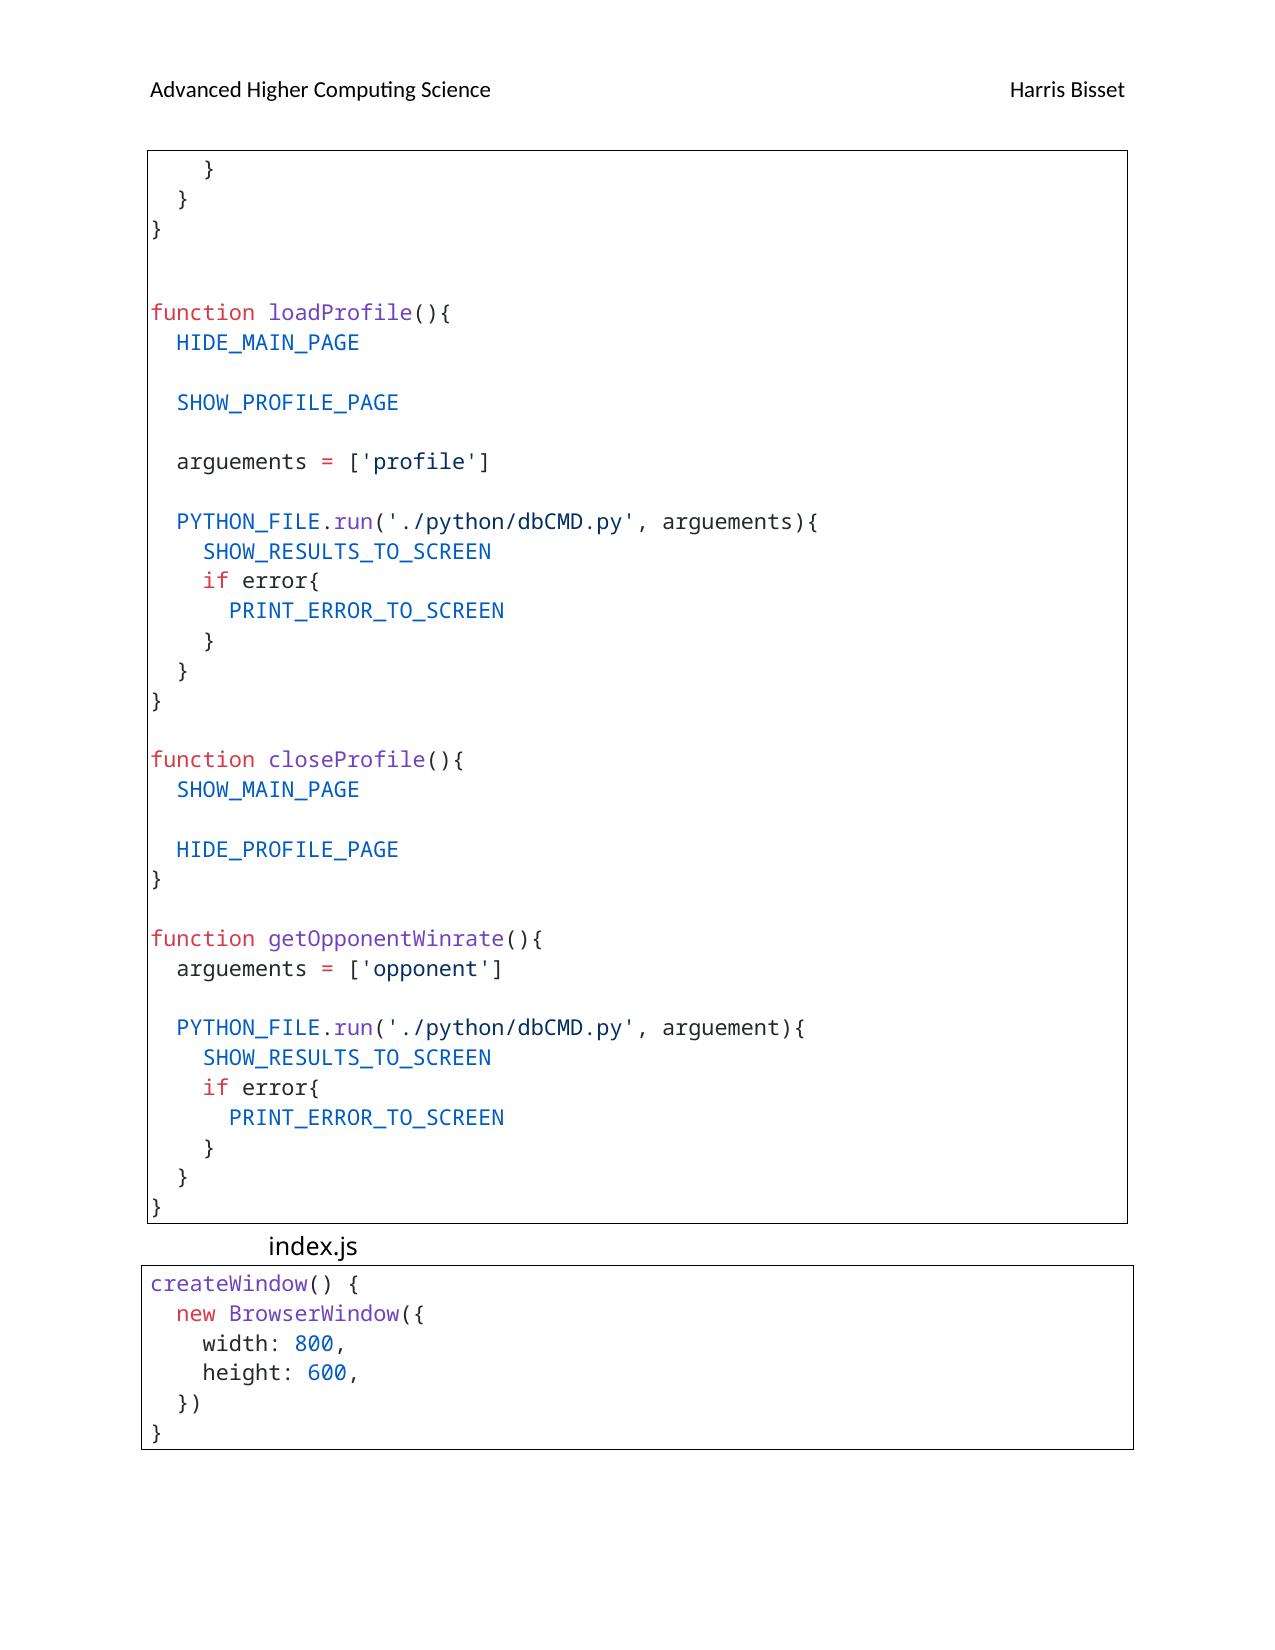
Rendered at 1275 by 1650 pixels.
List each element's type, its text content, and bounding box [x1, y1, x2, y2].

text SHOW_RESULTS_TO_SCREEN [150, 536, 1125, 565]
text } [150, 655, 1125, 684]
text SHOW_MAIN_PAGE [150, 774, 1125, 804]
text } [148, 151, 1127, 183]
text } [150, 213, 1125, 242]
text }) [150, 1387, 1125, 1414]
text PRINT_ERROR_TO_SCREEN [150, 595, 1125, 625]
text } [150, 1131, 1125, 1161]
text } [150, 1161, 1125, 1188]
text createWindow() { [142, 1266, 1133, 1298]
text width: 800, [150, 1328, 1125, 1357]
text PYTHON_FILE.run('./python/dbCMD.py', arguement){ [150, 1012, 1125, 1042]
text } [150, 625, 1125, 655]
text arguements = ['profile'] [150, 446, 1125, 476]
text function loadProfile(){ [148, 294, 1127, 327]
text HIDE_PROFILE_PAGE [150, 833, 1125, 863]
text HIDE_MAIN_PAGE [150, 327, 1125, 357]
text new BrowserWindow({ [150, 1298, 1125, 1328]
text } [150, 183, 1125, 213]
text } [150, 863, 1125, 893]
text } [142, 1414, 1133, 1449]
text SHOW_RESULTS_TO_SCREEN [150, 1042, 1125, 1072]
text PYTHON_FILE.run('./python/dbCMD.py', arguements){ [150, 506, 1125, 536]
text height: 600, [150, 1357, 1125, 1387]
text SHOW_PROFILE_PAGE [150, 387, 1125, 416]
text } [148, 1188, 1127, 1223]
text PRINT_ERROR_TO_SCREEN [150, 1102, 1125, 1131]
text arguements = ['opponent'] [150, 953, 1125, 982]
subtitle index.js [268, 1228, 1125, 1262]
text if error{ [150, 1072, 1125, 1102]
text function closeProfile(){ [150, 744, 1125, 774]
text function getOpponentWinrate(){ [150, 923, 1125, 953]
text if error{ [150, 565, 1125, 595]
text } [150, 684, 1125, 714]
